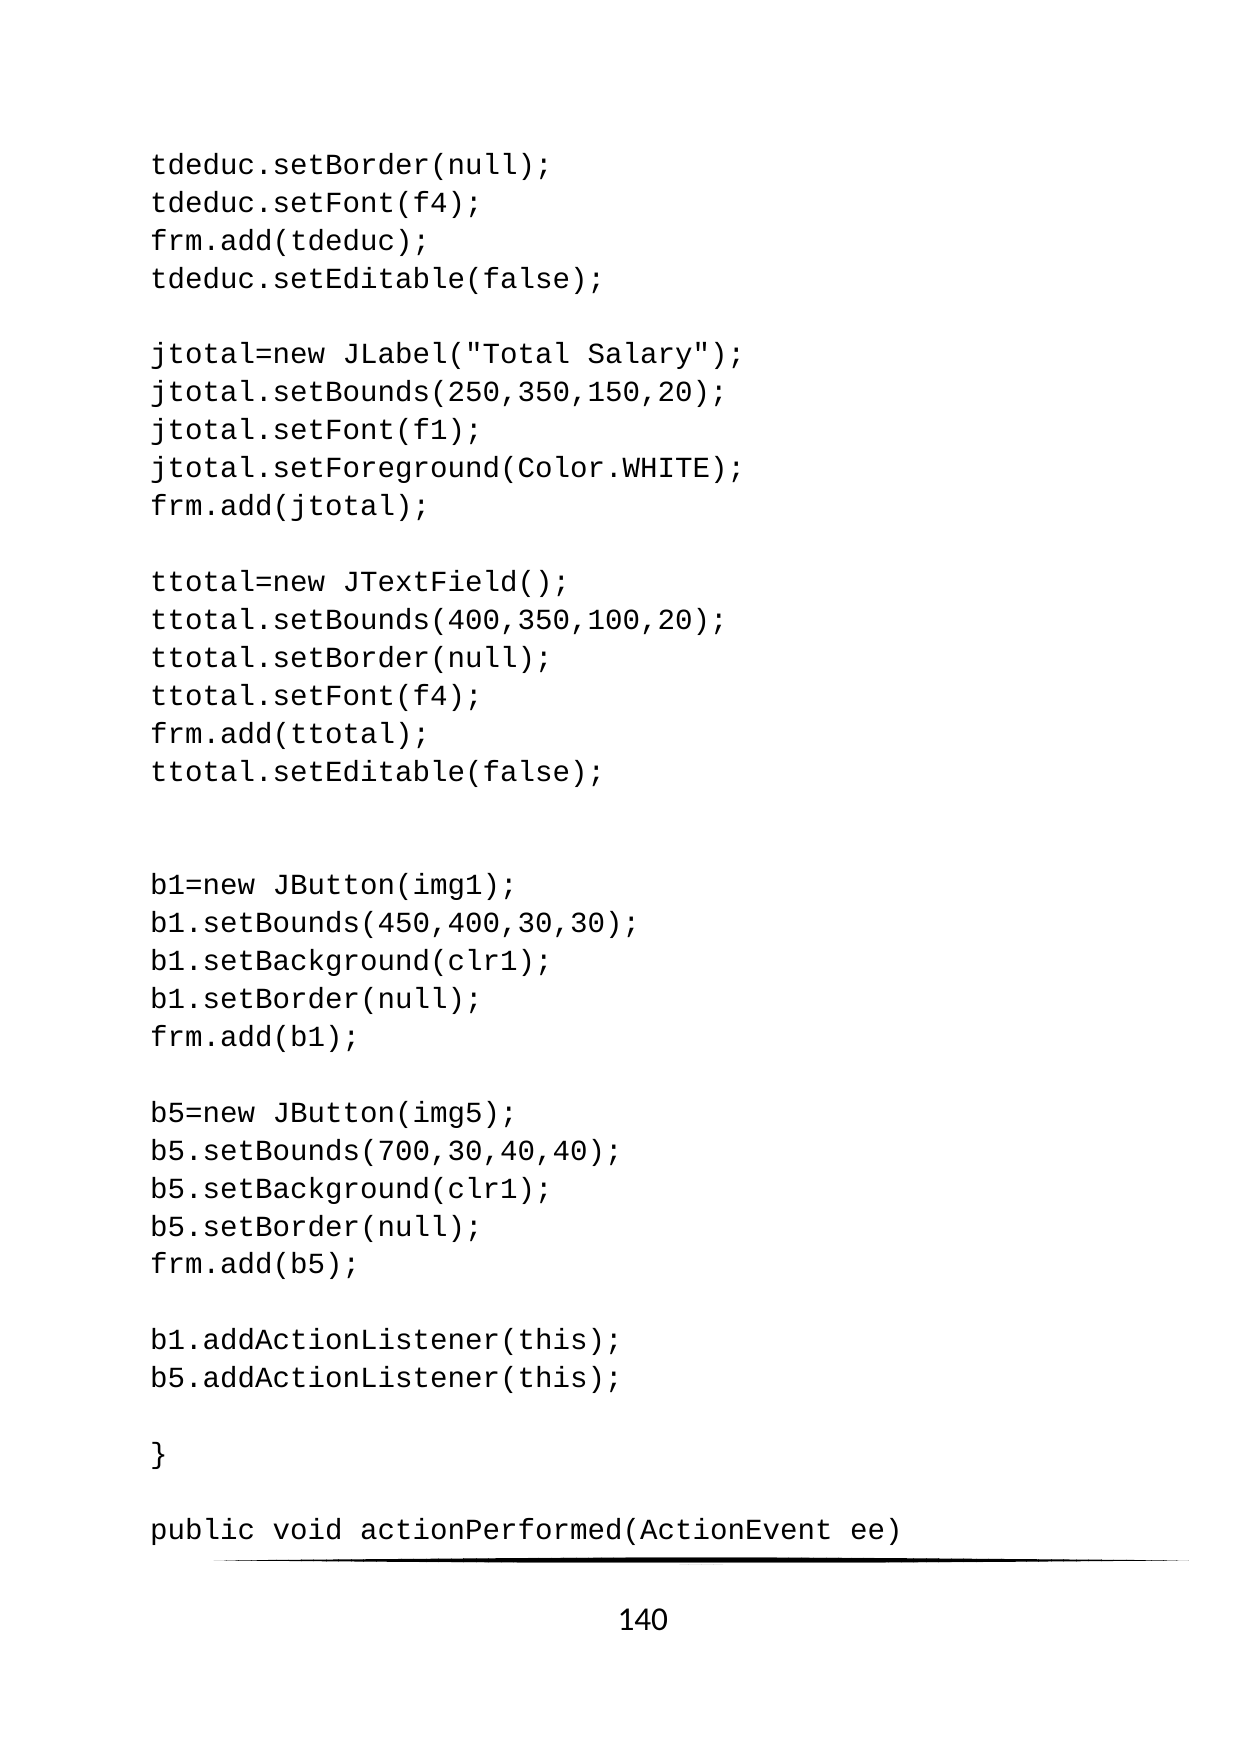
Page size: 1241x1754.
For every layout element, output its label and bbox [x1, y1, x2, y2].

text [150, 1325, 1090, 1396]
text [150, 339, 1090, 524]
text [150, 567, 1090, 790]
picture [213, 1556, 1189, 1565]
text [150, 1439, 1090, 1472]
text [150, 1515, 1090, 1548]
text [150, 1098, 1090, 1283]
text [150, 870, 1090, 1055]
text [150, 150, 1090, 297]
